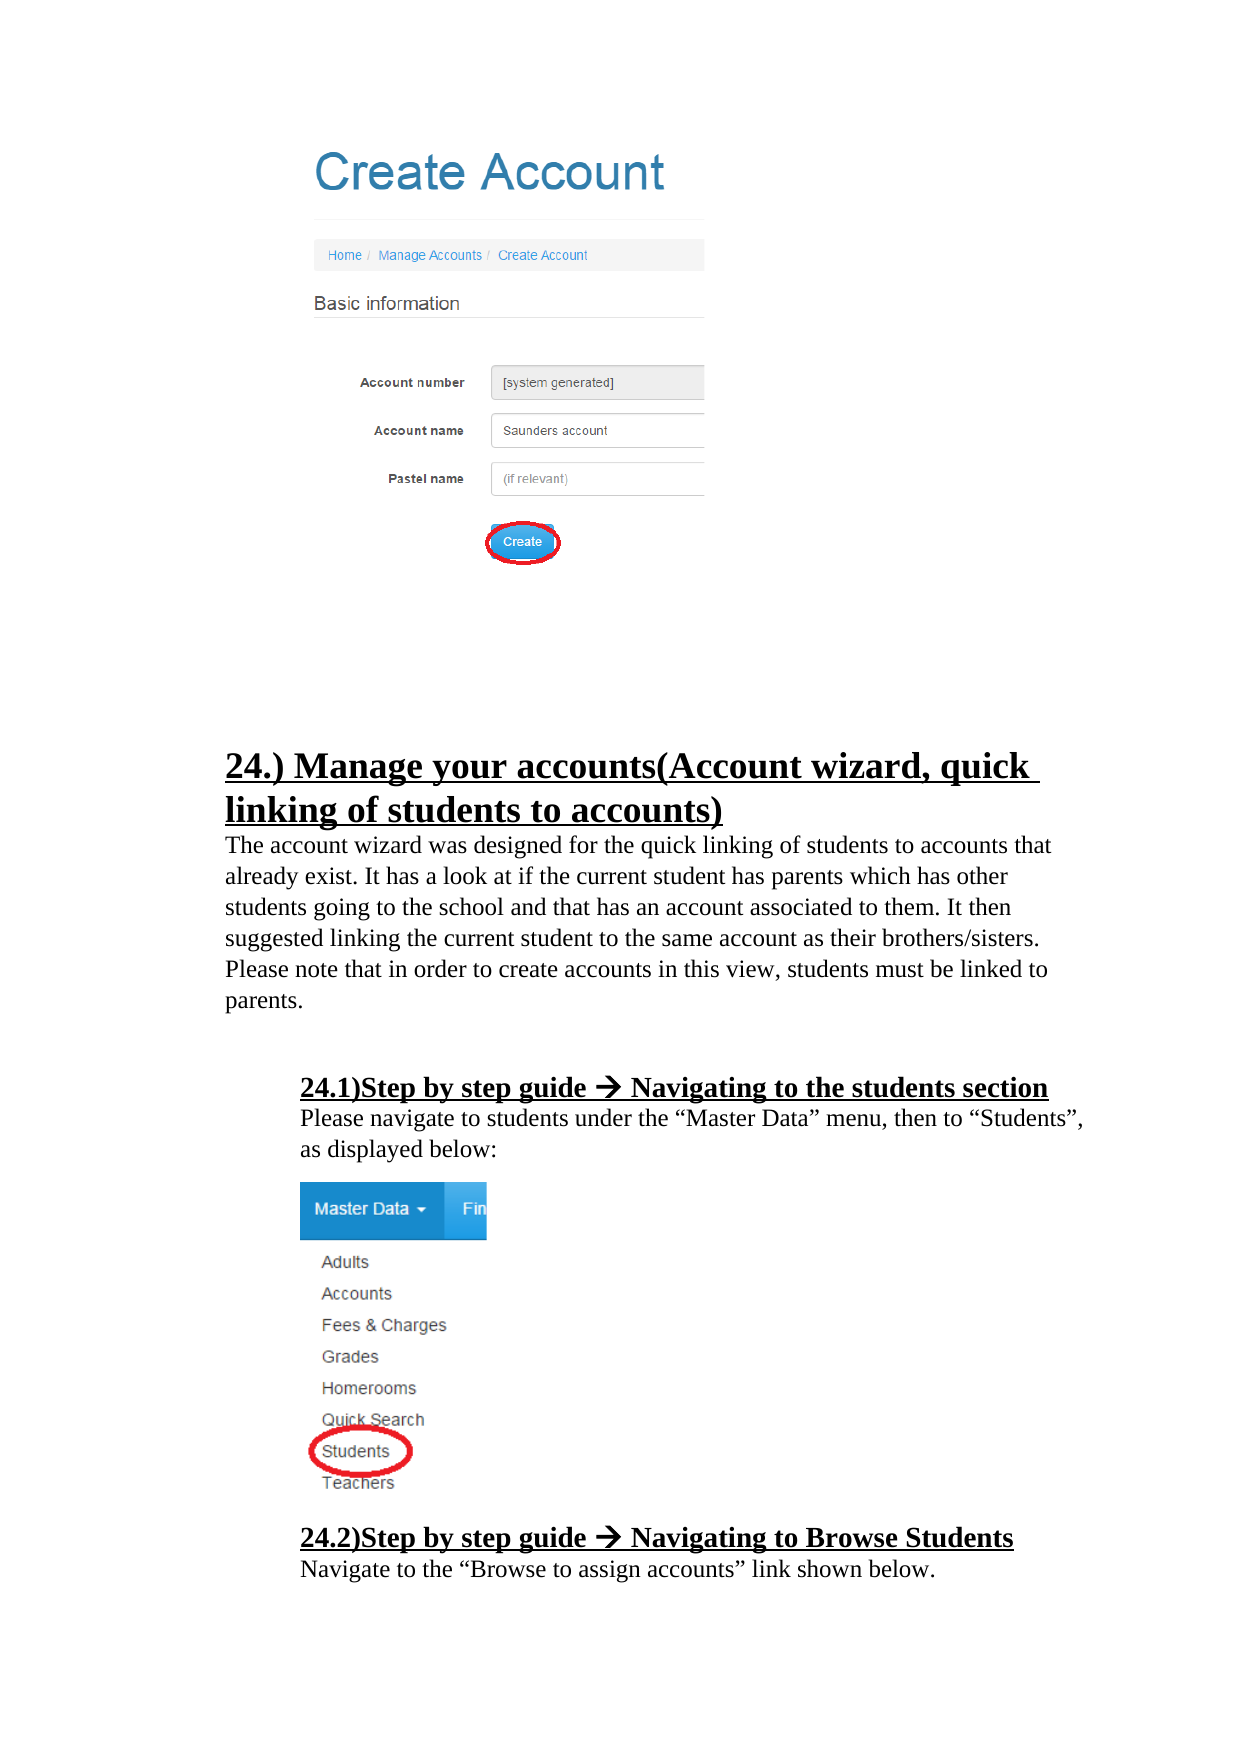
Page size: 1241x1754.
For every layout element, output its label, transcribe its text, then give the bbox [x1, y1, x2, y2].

text The account wizard was designed for the quick linking of students to accounts that already exist. It has a look at if the current student has parents which has other students going to the school and that has an account associated to them. It then suggested linking the current student to the same account as their brothers/sisters. Please note that in order to create accounts in this view, students must be linked to parents. [225, 830, 1090, 1014]
text Navigate to the “Browse to assign accounts” link shown below. [300, 1554, 1090, 1582]
picture [300, 150, 705, 574]
picture [300, 1182, 487, 1501]
subtitle 24.2)Step by step guide Navigating to Browse Students [300, 1520, 1090, 1554]
text Please navigate to students under the “Master Data” menu, then to “Students”, as displayed below: [300, 1103, 1090, 1163]
subtitle 24.) Manage your accounts(Account wizard, quick linking of students to accounts) [225, 744, 1090, 830]
subtitle 24.1)Step by step guide Navigating to the students section [300, 1033, 1090, 1103]
